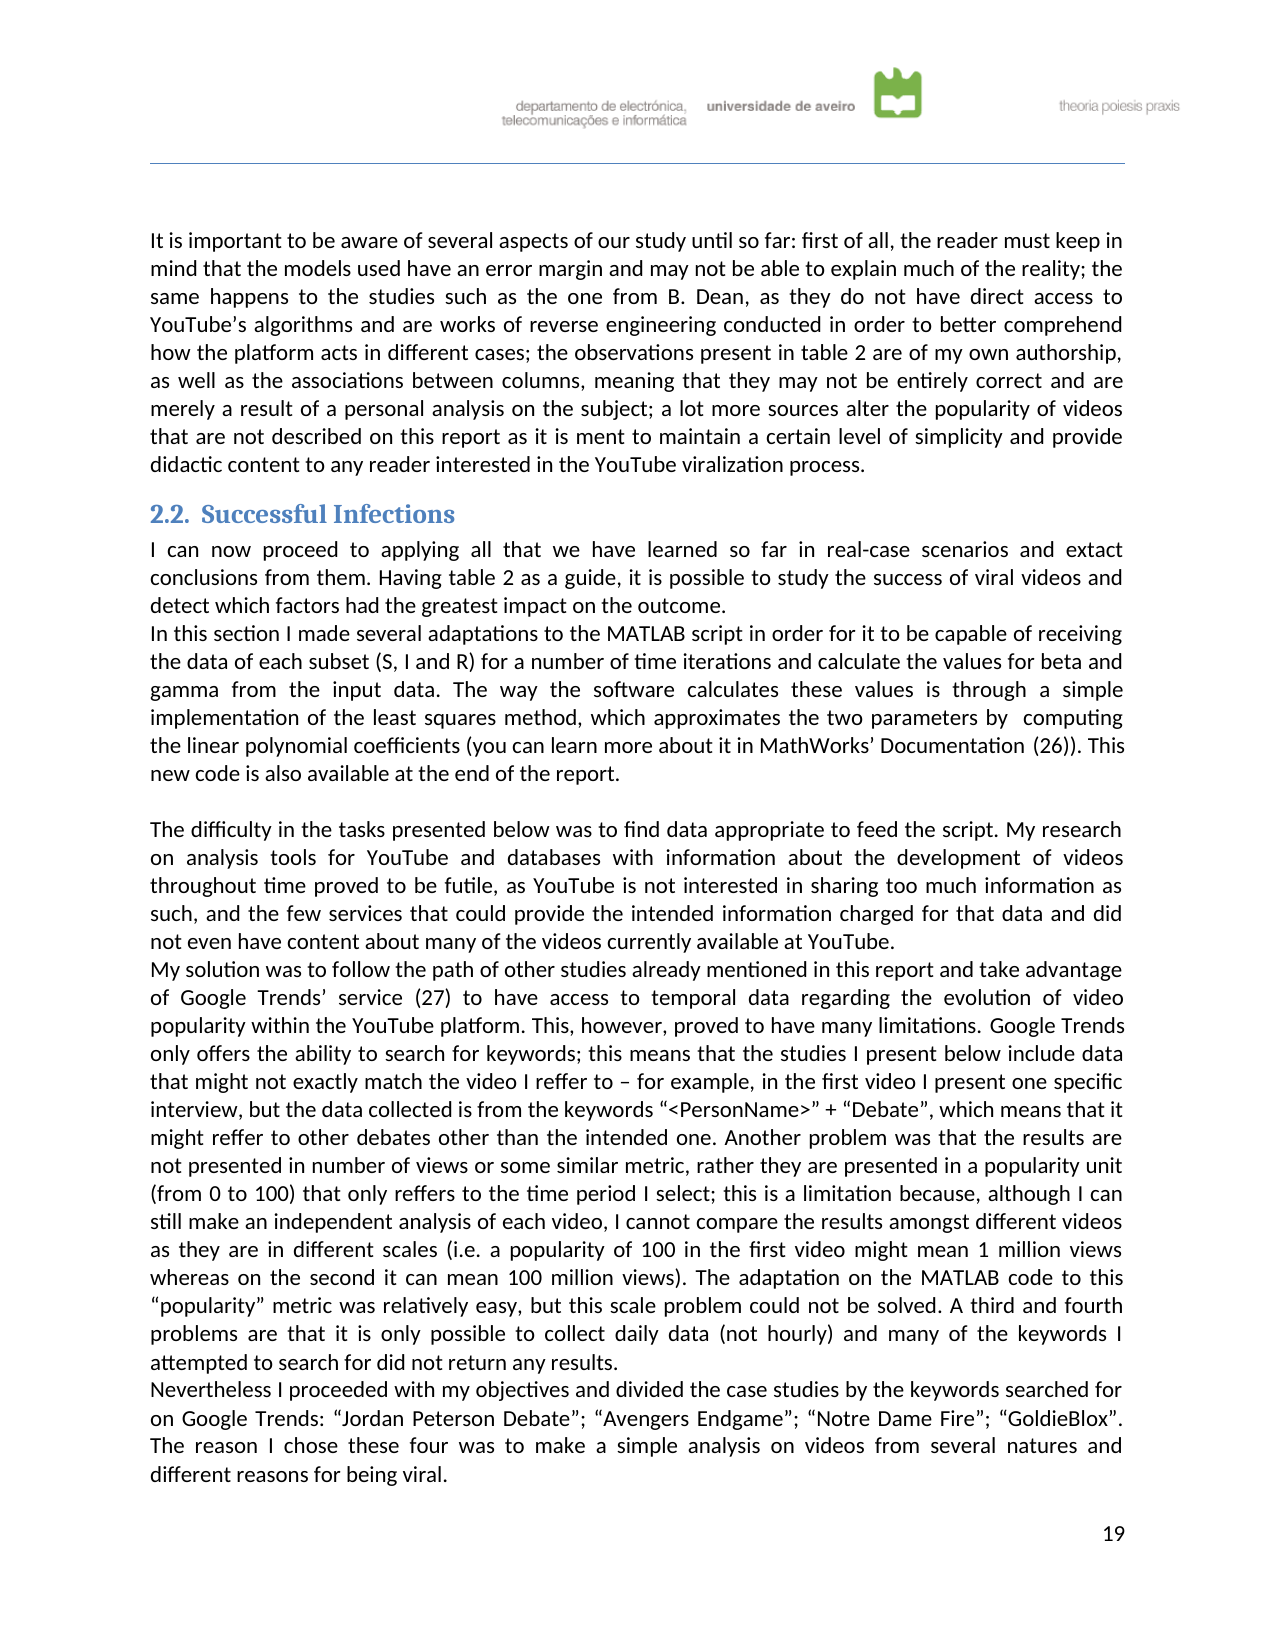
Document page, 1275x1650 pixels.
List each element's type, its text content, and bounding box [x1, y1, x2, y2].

text It is important to be aware of several aspects of our study until so far: first of all, the reader must keep in mind that the models used have an error margin and may not be able to explain much of the reality; the same happens to the studies such as the one from B. Dean, as they do not have direct access to YouTube’s algorithms and are works of reverse engineering conducted in order to better comprehend how the platform acts in different cases; the observations present in table 2 are of my own authorship, as well as the associations between columns, meaning that they may not be entirely correct and are merely a result of a personal analysis on the subject; a lot more sources alter the popularity of videos that are not described on this report as it is ment to maintain a certain level of simplicity and provide didactic content to any reader interested in the YouTube viralization process. [150, 226, 1125, 478]
picture [490, 58, 1199, 139]
text The difficulty in the tasks presented below was to find data appropriate to feed the script. My research on analysis tools for YouTube and databases with information about the development of videos throughout time proved to be futile, as YouTube is not interested in sharing too much information as such, and the few services that could provide the intended information charged for that data and did not even have content about many of the videos currently available at YouTube. [150, 815, 1125, 955]
text Nevertheless I proceeded with my objectives and divided the case studies by the keywords searched for on Google Trends: “Jordan Peterson Debate”; “Avengers Endgame”; “Notre Dame Fire”; “GoldieBlox”. The reason I chose these four was to make a simple analysis on videos from several natures and different reasons for being viral. [150, 1376, 1125, 1488]
text In this section I made several adaptations to the MATLAB script in order for it to be capable of receiving the data of each subset (S, I and R) for a number of time iterations and calculate the values for beta and gamma from the input data. The way the software calculates these values is through a simple implementation of the least squares method, which approximates the two parameters by computing the linear polynomial coefficients (you can learn more about it in MathWorks’ Documentation ). This new code is also available at the end of the report. [150, 619, 1125, 787]
text My solution was to follow the path of other studies already mentioned in this report and take advantage of Google Trends’ service to have access to temporal data regarding the evolution of video popularity within the YouTube platform. This, however, proved to have many limitations. Google Trends only offers the ability to search for keywords; this means that the studies I present below include data that might not exactly match the video I reffer to – for example, in the first video I present one specific interview, but the data collected is from the keywords “<PersonName>” + “Debate”, which means that it might reffer to other debates other than the intended one. Another problem was that the results are not presented in number of views or some similar metric, rather they are presented in a popularity unit (from 0 to 100) that only reffers to the time period I select; this is a limitation because, although I can still make an independent analysis of each video, I cannot compare the results amongst different videos as they are in different scales (i.e. a popularity of 100 in the first video might mean 1 million views whereas on the second it can mean 100 million views). The adaptation on the MATLAB code to this “popularity” metric was relatively easy, but this scale problem could not be solved. A third and fourth problems are that it is only possible to collect daily data (not hourly) and many of the keywords I attempted to search for did not return any results. [150, 955, 1125, 1376]
text I can now proceed to applying all that we have learned so far in real-case scenarios and extact conclusions from them. Having table 2 as a guide, it is possible to study the success of viral videos and detect which factors had the greatest impact on the outcome. [150, 535, 1125, 619]
subtitle 2.2. Successful Infections [150, 499, 1125, 530]
